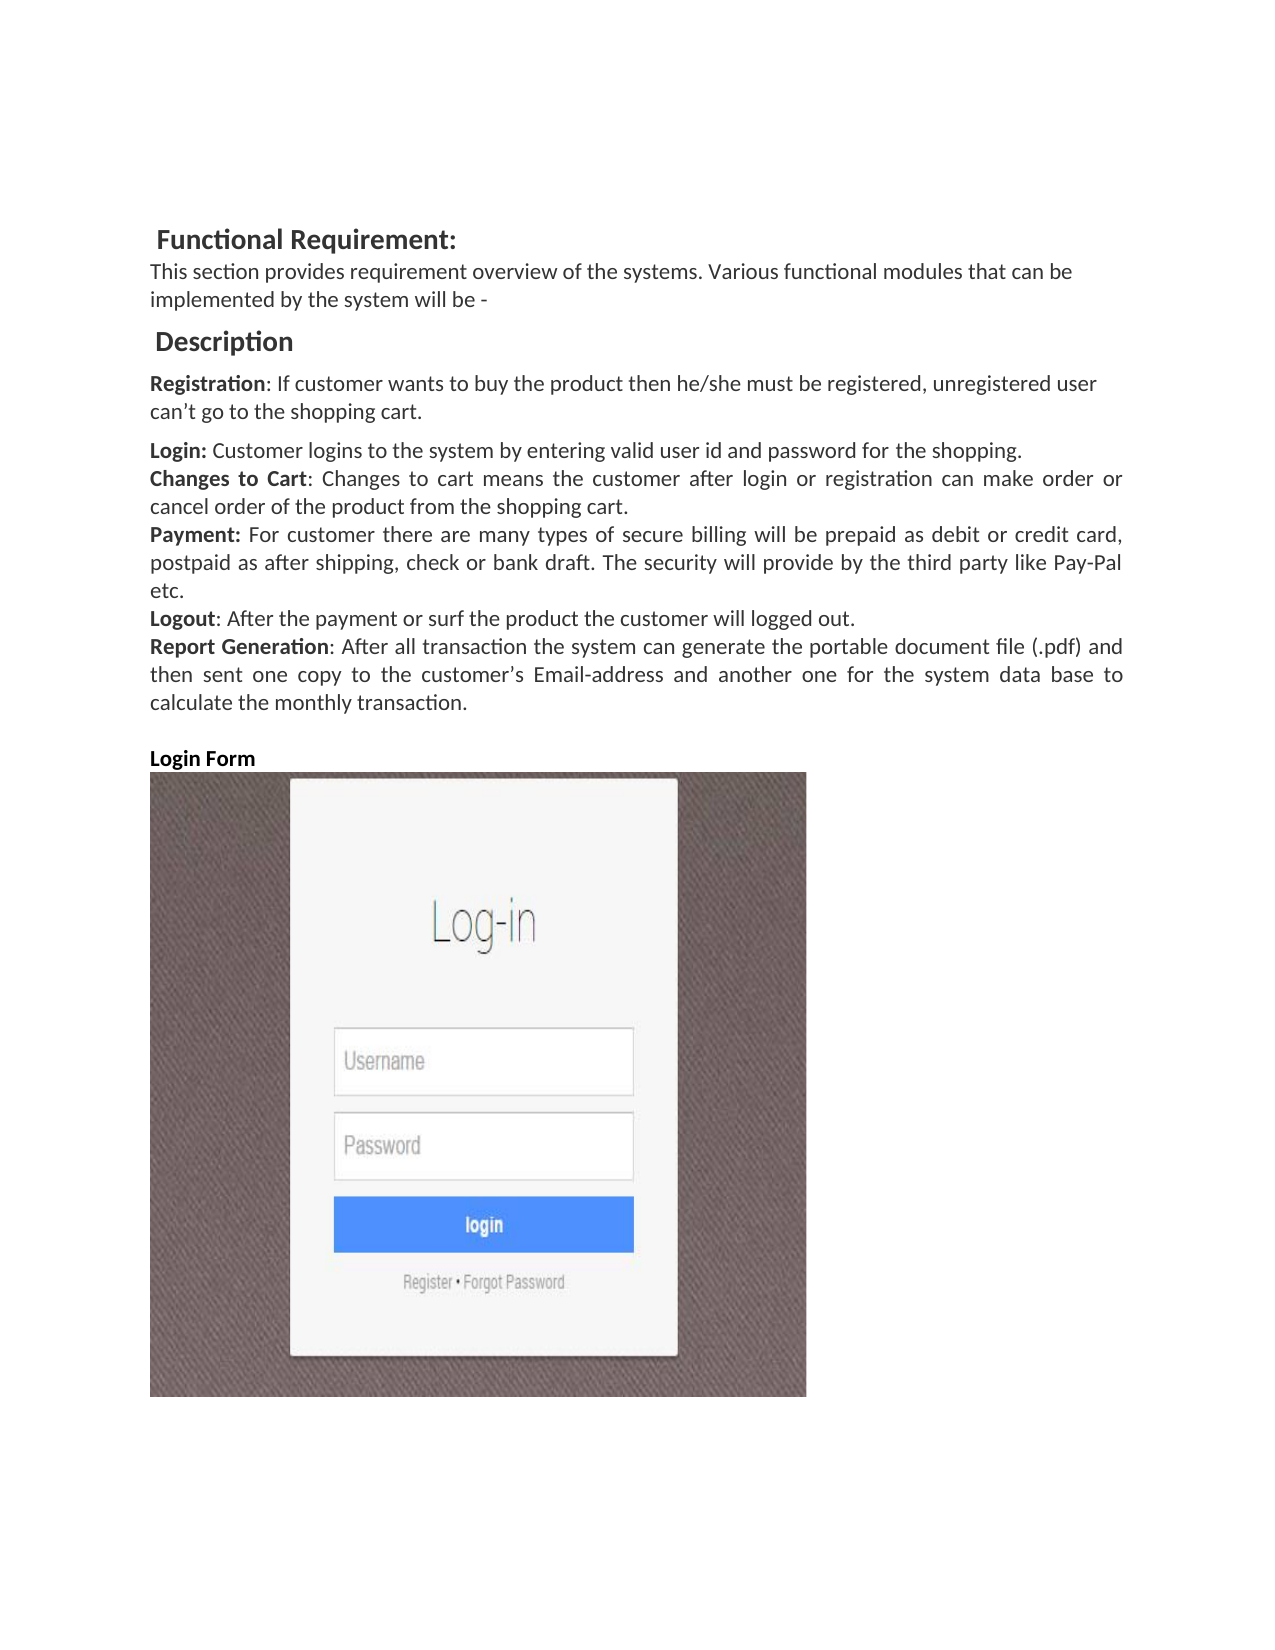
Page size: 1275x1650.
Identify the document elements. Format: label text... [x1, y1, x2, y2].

text Changes to Cart: Changes to cart means the customer after login or registration can make order or cancel order of the product from the shopping cart. [150, 464, 1125, 520]
text Description [150, 323, 1125, 359]
text Report Generation: After all transaction the system can generate the portable document file (.pdf) and then sent one copy to the customer’s Email-address and another one for the system data base to calculate the monthly transaction. [150, 632, 1125, 716]
text Functional Requirement: [150, 221, 1125, 257]
picture [150, 772, 807, 1397]
text Login Form [150, 744, 1125, 772]
text Payment: For customer there are many types of secure billing will be prepaid as debit or credit card, postpaid as after shipping, check or bank draft. The security will provide by the third party like Pay-Pal etc. [150, 520, 1125, 604]
text Login: Customer logins to the system by entering valid user id and password for the shopping. [150, 436, 1125, 464]
text This section provides requirement overview of the systems. Various functional modules that can be implemented by the system will be - [150, 257, 1125, 313]
text Logout: After the payment or surf the product the customer will logged out. [150, 604, 1125, 632]
text Registration: If customer wants to buy the product then he/she must be registered, unregistered user can’t go to the shopping cart. [150, 369, 1125, 425]
